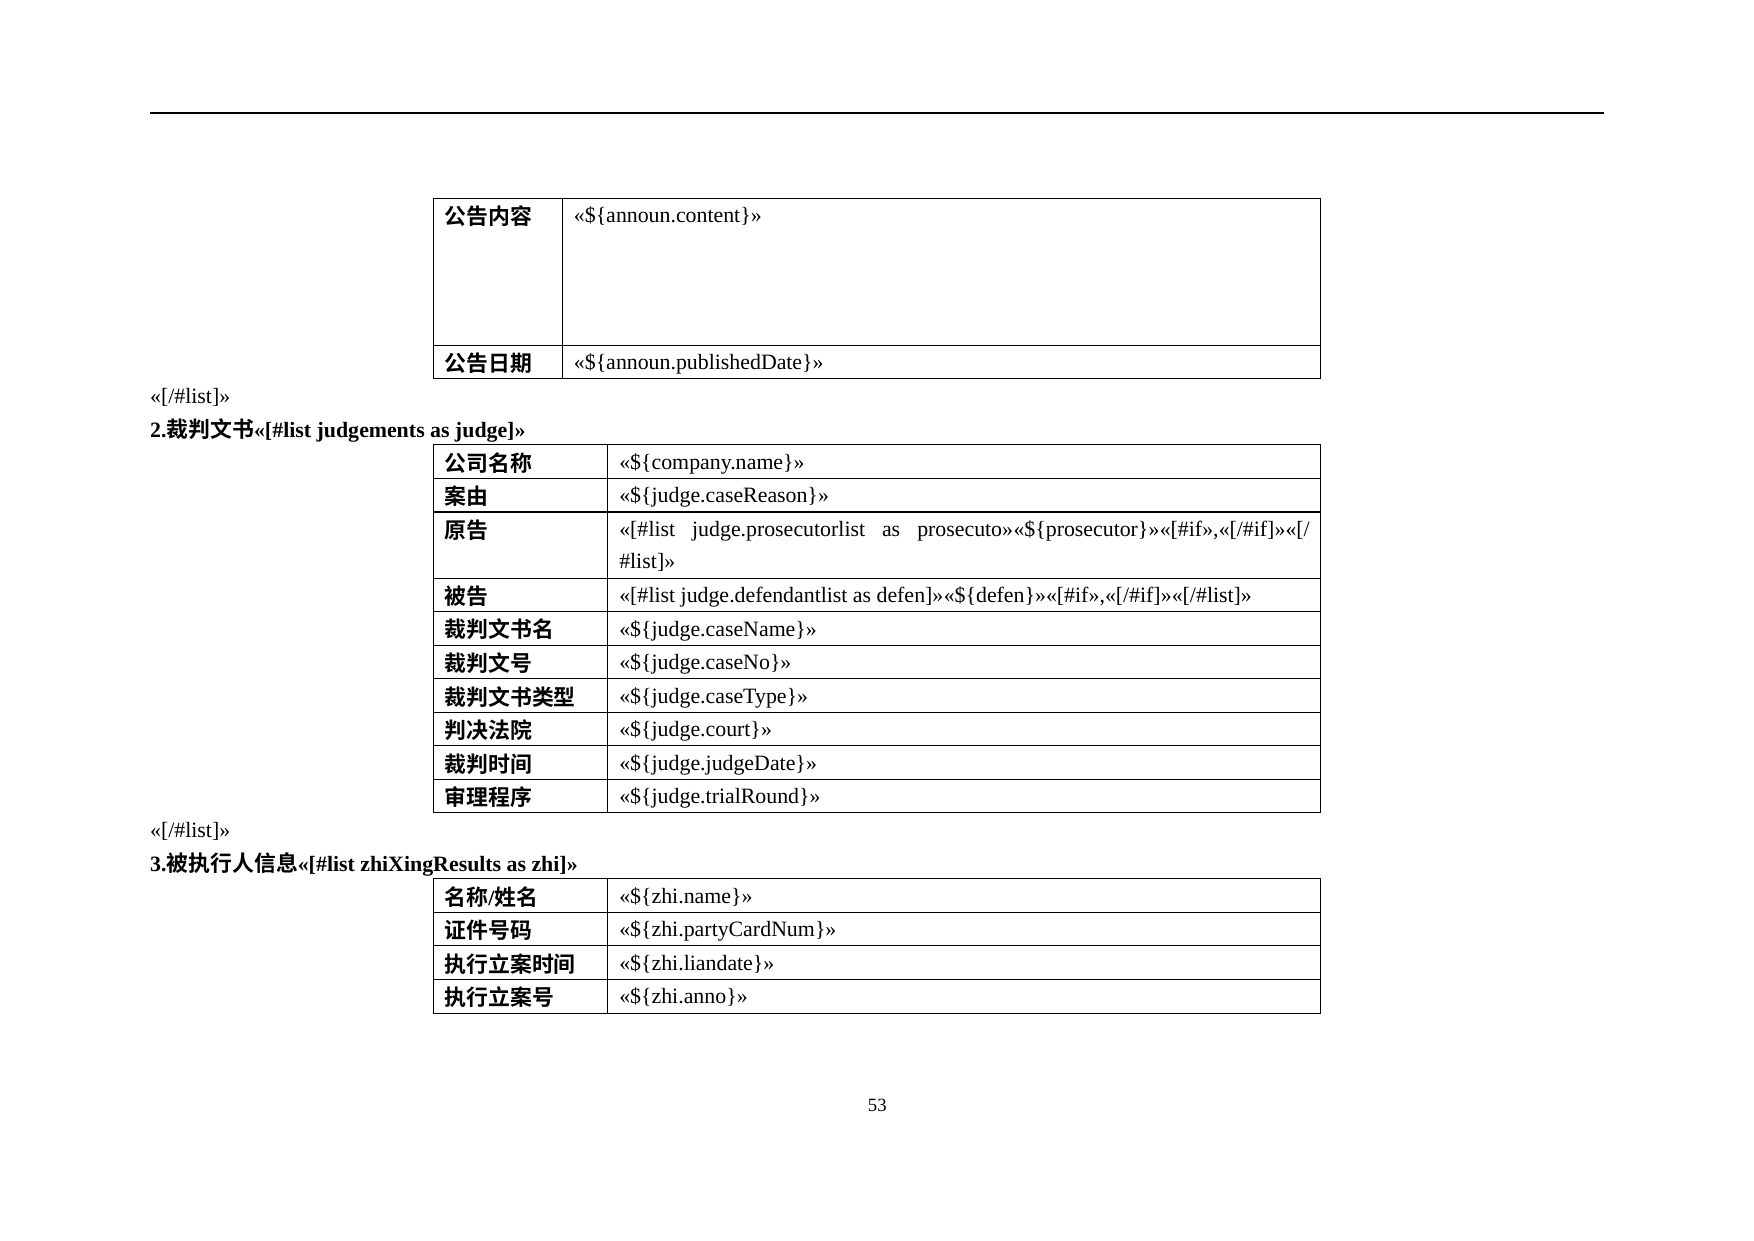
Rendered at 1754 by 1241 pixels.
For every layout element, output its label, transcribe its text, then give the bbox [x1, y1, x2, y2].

table_cell 公告日期 [434, 346, 562, 378]
table_cell «[#list judge.prosecutorlist as prosecuto»«${prosecutor}»«[#if»,«[/#if]»«[/#list]» [608, 513, 1320, 577]
text 3.被执行人信息«[#list zhiXingResults as zhi]» [150, 846, 1604, 878]
table_cell «${announ.publishedDate}» [563, 346, 1320, 378]
table_cell «${zhi.partyCardNum}» [608, 913, 1320, 945]
table_cell 判决法院 [434, 713, 607, 745]
table_cell 裁判文书类型 [434, 679, 607, 712]
table_cell «${zhi.anno}» [608, 980, 1320, 1012]
table_cell «${judge.caseType}» [608, 679, 1320, 712]
table_header 名称/姓名 [434, 879, 607, 912]
text «[/#list]» [150, 379, 1604, 412]
table_header «${company.name}» [608, 445, 1320, 478]
table_cell «${judge.trialRound}» [608, 780, 1320, 812]
table_cell «${judge.caseNo}» [608, 646, 1320, 678]
table_cell 审理程序 [434, 780, 607, 812]
table_header «${zhi.name}» [608, 879, 1320, 912]
table_cell «${judge.caseReason}» [608, 479, 1320, 511]
table_cell 裁判文书名 [434, 612, 607, 644]
table_cell 裁判文号 [434, 646, 607, 678]
table_cell «${judge.caseName}» [608, 612, 1320, 644]
table_cell «${announ.content}» [563, 199, 1320, 345]
text «[/#list]» [150, 813, 1604, 846]
table_cell «${zhi.liandate}» [608, 946, 1320, 979]
table_cell 案由 [434, 479, 607, 511]
table_cell «[#list judge.defendantlist as defen]»«${defen}»«[#if»,«[/#if]»«[/#list]» [608, 579, 1320, 611]
table_cell 原告 [434, 513, 607, 577]
text 2.裁判文书«[#list judgements as judge]» [150, 412, 1604, 444]
table_cell 执行立案时间 [434, 946, 607, 979]
table_cell 执行立案号 [434, 980, 607, 1012]
table_cell «${judge.court}» [608, 713, 1320, 745]
table_cell 证件号码 [434, 913, 607, 945]
table_header 公司名称 [434, 445, 607, 478]
table_cell 公告内容 [434, 199, 562, 345]
table_cell 裁判时间 [434, 746, 607, 779]
table_cell «${judge.judgeDate}» [608, 746, 1320, 779]
table_cell 被告 [434, 579, 607, 611]
